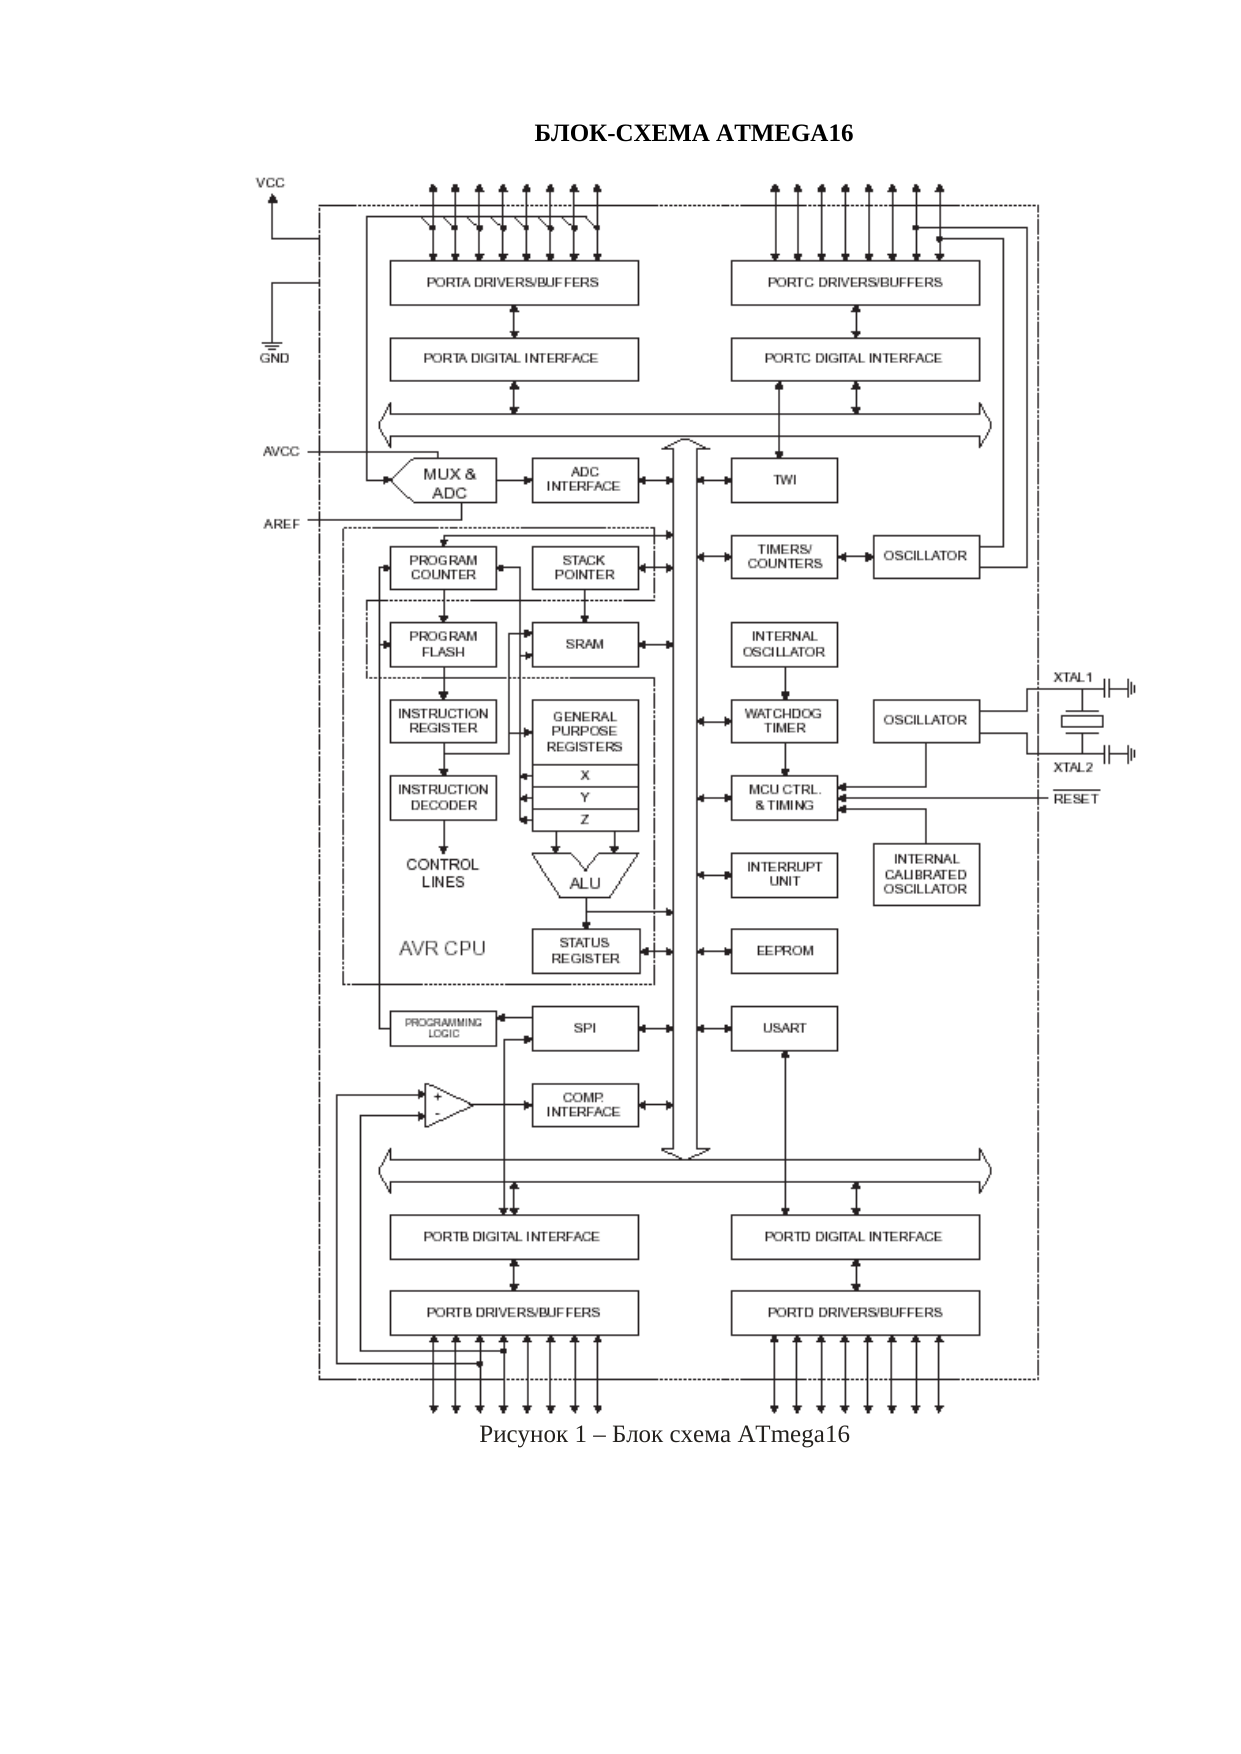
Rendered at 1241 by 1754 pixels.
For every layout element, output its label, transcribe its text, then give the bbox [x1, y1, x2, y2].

text Блок-схема ATmega16 [236, 118, 1152, 147]
picture [251, 175, 1145, 1420]
text Рисунок 1 – Блок схема ATmega16 [177, 1419, 1152, 1448]
